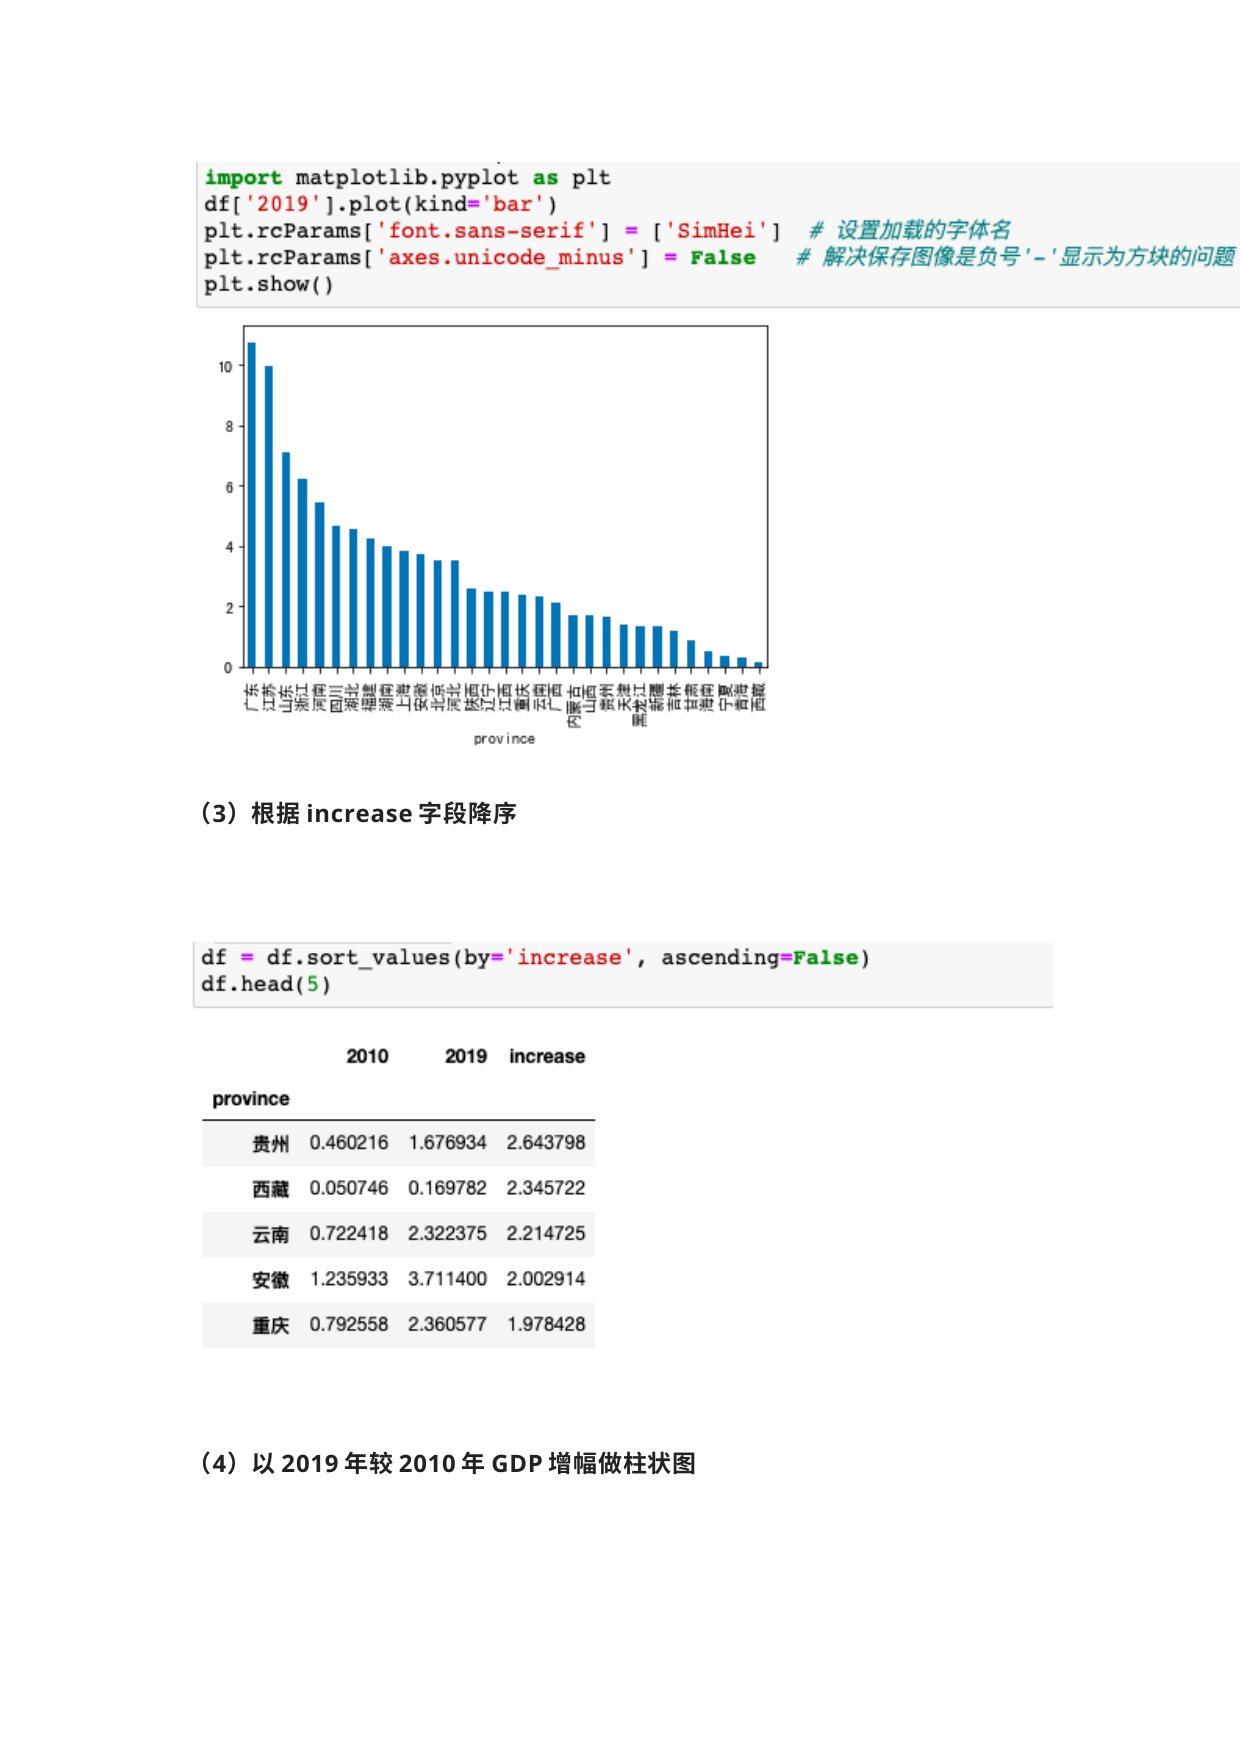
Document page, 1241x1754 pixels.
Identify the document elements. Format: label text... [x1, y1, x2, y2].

picture [187, 162, 1241, 769]
text （4）以2019年较2010年GDP增幅做柱状图 [187, 1429, 1053, 1494]
picture [187, 942, 1054, 1364]
text （3）根据increase字段降序 [187, 779, 1053, 844]
